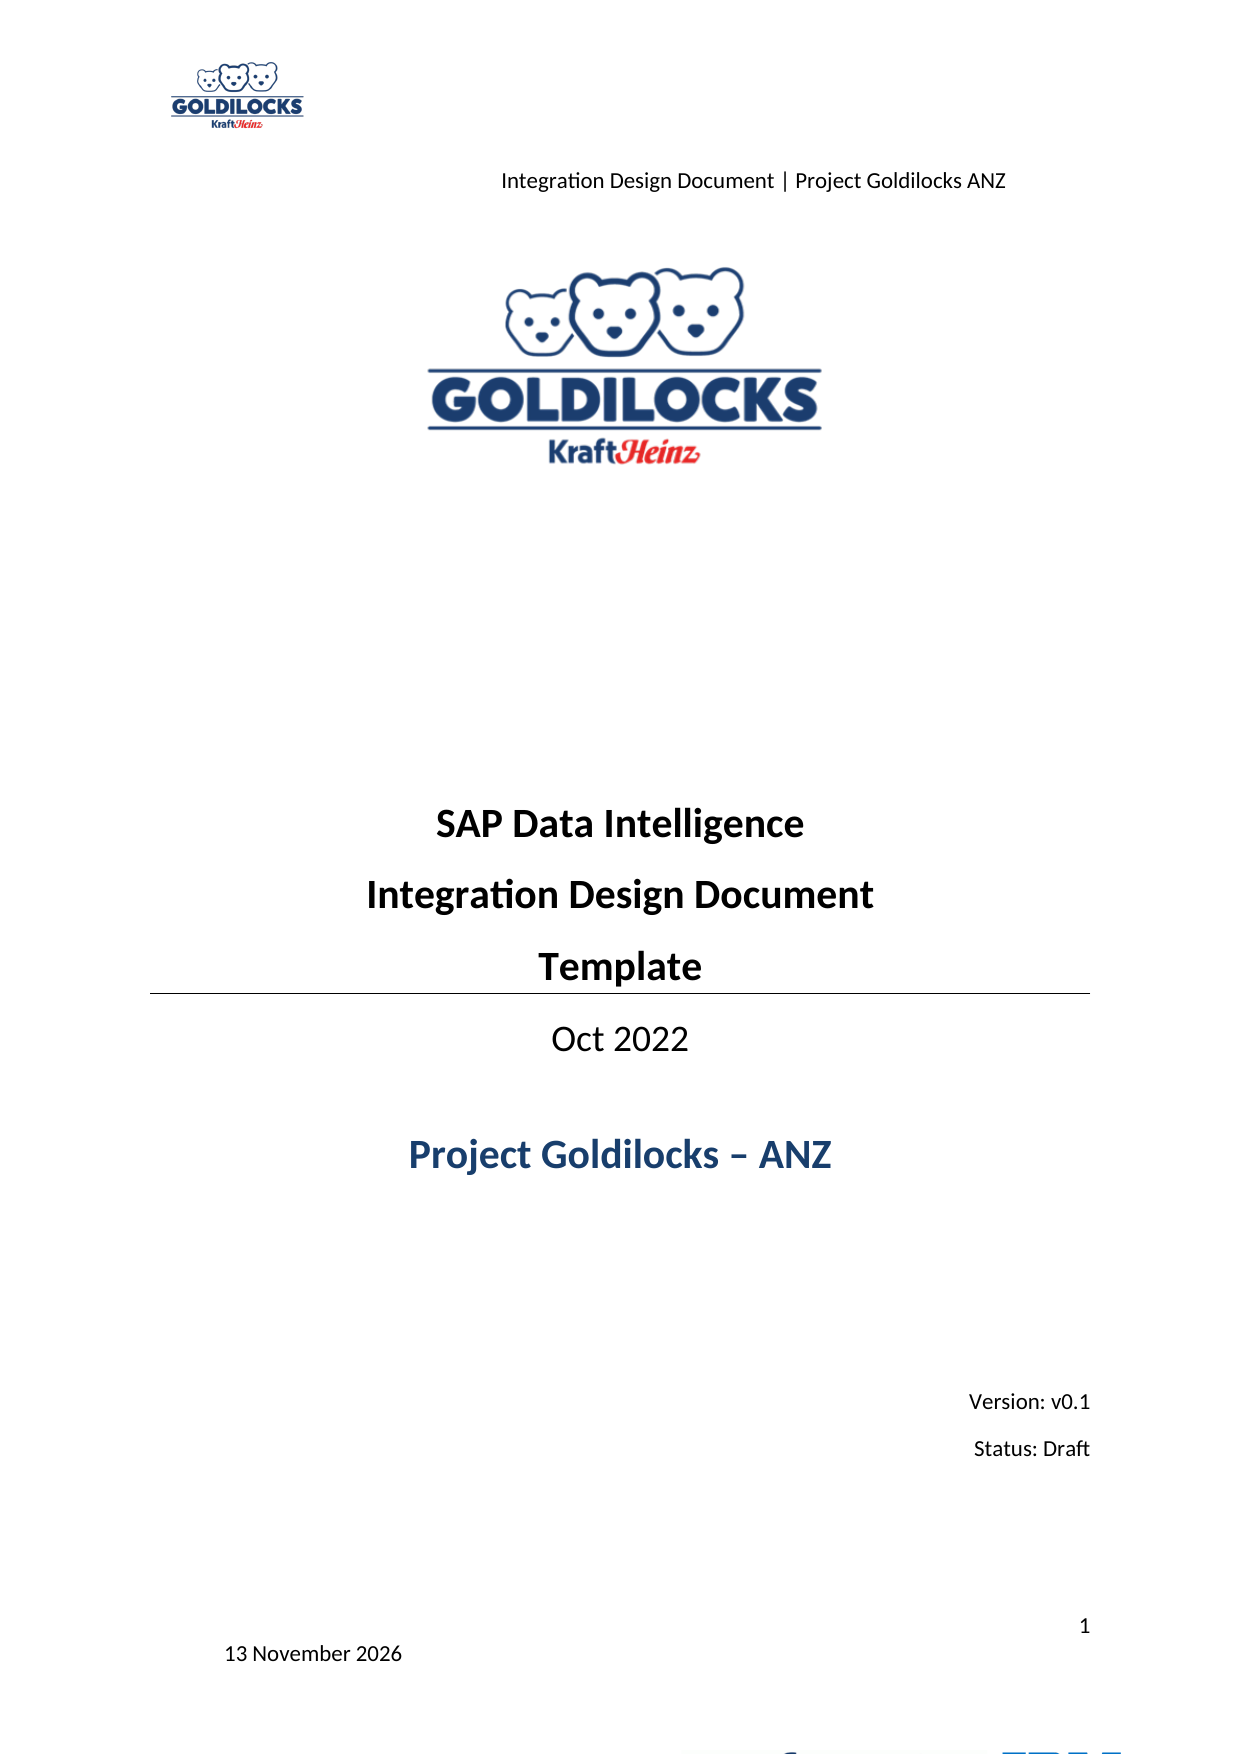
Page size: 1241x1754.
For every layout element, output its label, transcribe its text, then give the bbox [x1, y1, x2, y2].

picture [681, 1750, 988, 1754]
picture [367, 241, 874, 497]
text SAP Data Intelligence [150, 797, 1090, 848]
text Integration Design Document [150, 868, 1090, 919]
text Status: Draft [224, 1434, 1090, 1462]
text Version: v0.1 [224, 1387, 1090, 1415]
text Project Goldilocks – ANZ [150, 1128, 1090, 1178]
text Oct 2022 [150, 1015, 1090, 1061]
picture [150, 53, 321, 139]
text Template [150, 940, 1090, 993]
picture [996, 1747, 1127, 1754]
